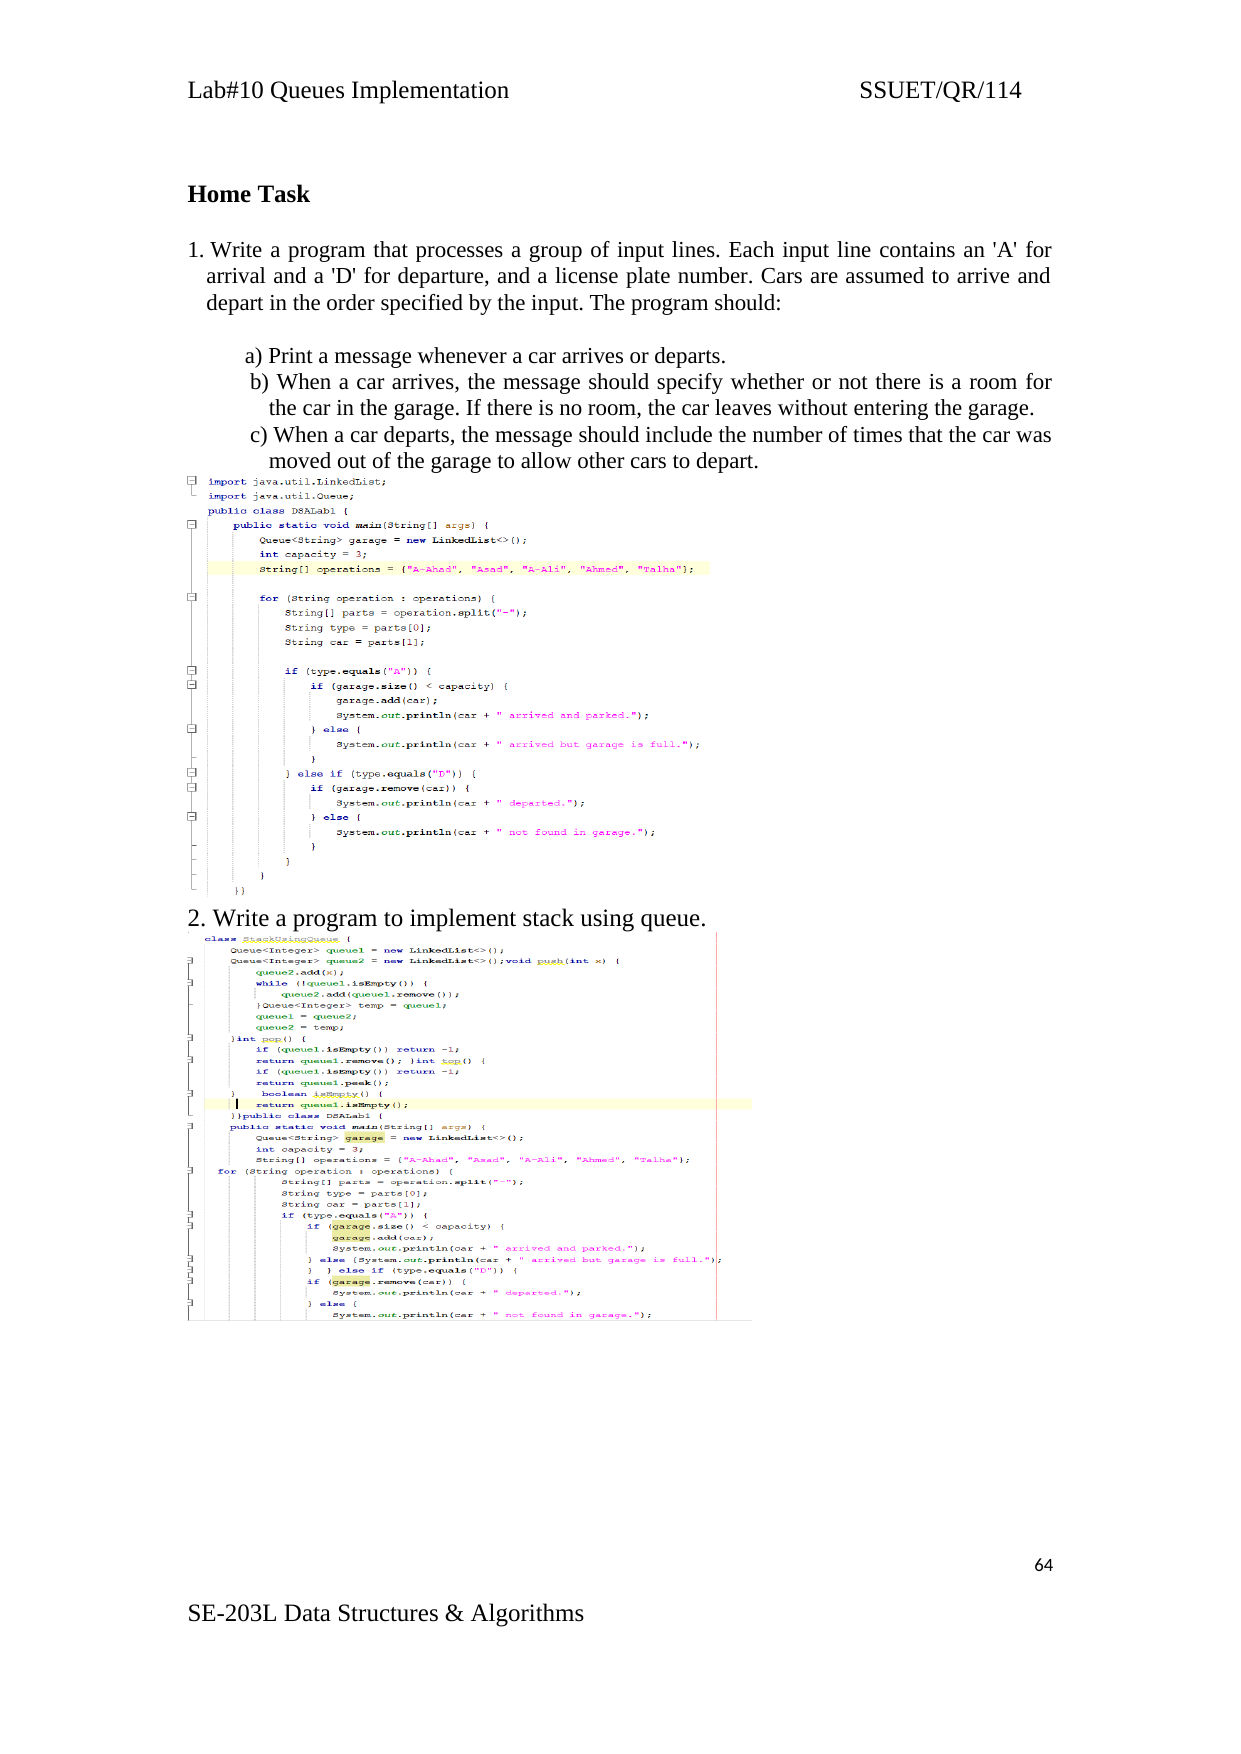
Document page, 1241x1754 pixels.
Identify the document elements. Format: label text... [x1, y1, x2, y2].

text c) When a car departs, the message should include the number of times that the car was moved out of the garage to allow other cars to depart. [250, 421, 1053, 473]
list Write a program that processes a group of input lines. Each input line contains an 'A' for arrival and a 'D' for departure, and a license plate number. Cars are assumed to arrive and depart in the order specified by the input. The program should: [187, 236, 1053, 315]
text Home Task [187, 179, 1053, 207]
list Write a program to implement stack using queue. [187, 903, 1053, 932]
picture [187, 932, 752, 1321]
text b) When a car arrives, the message should specify whether or not there is a room for the car in the garage. If there is no room, the car leaves without entering the garage. [250, 368, 1053, 421]
picture [187, 473, 710, 904]
text a) Print a message whenever a car arrives or departs. [187, 342, 1053, 368]
